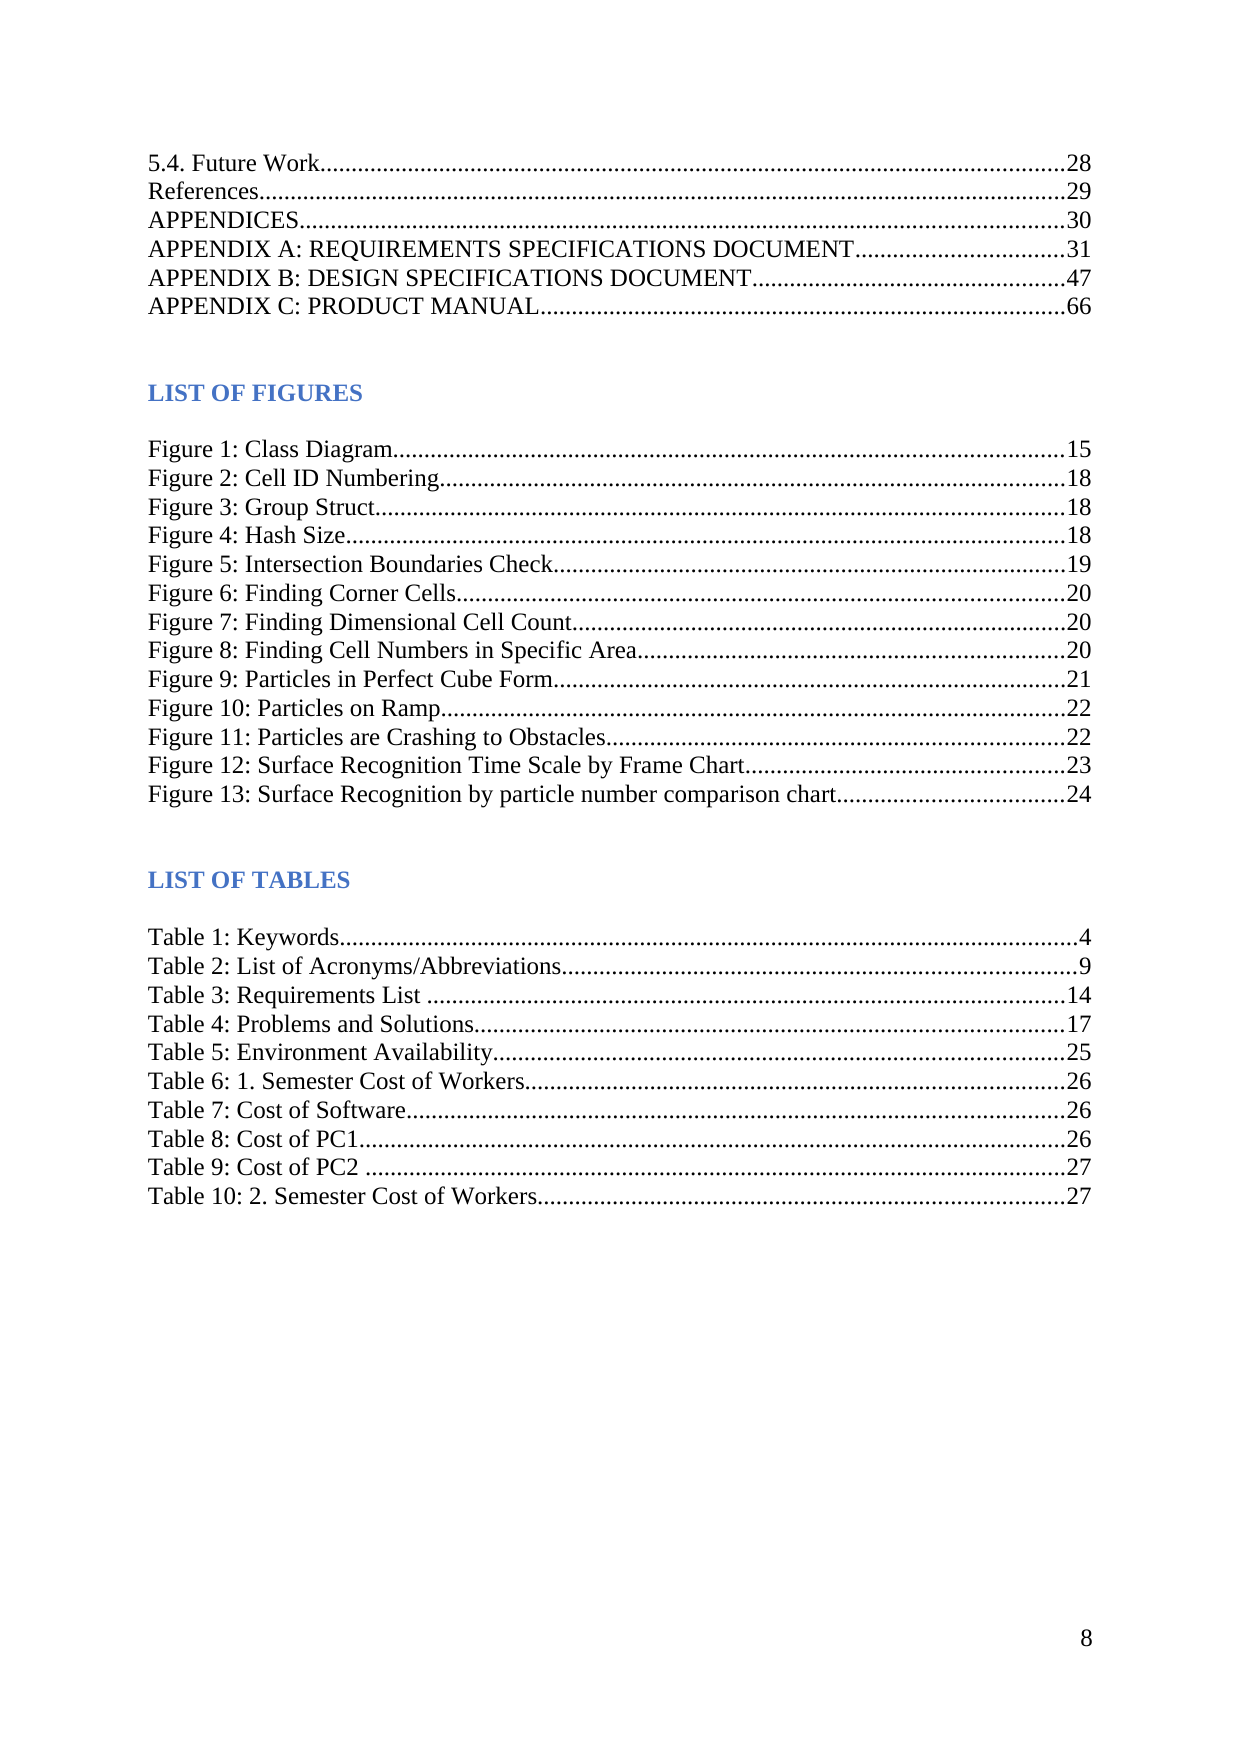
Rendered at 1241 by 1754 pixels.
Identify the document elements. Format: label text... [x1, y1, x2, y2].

text Table 8: Cost of PC1 26 [148, 1124, 1093, 1152]
text Figure 13: Surface Recognition by particle number comparison chart 24 [148, 779, 1093, 808]
text Table 7: Cost of Software 26 [148, 1095, 1093, 1124]
text Figure 2: Cell ID Numbering 18 [148, 463, 1093, 492]
text Table 9: Cost of PC2 27 [148, 1152, 1093, 1181]
text Table 6: 1. Semester Cost of Workers 26 [148, 1066, 1093, 1095]
text Table 1: Keywords 4 [148, 922, 1093, 951]
text Table 4: Problems and Solutions 17 [148, 1009, 1093, 1037]
text Figure 7: Finding Dimensional Cell Count 20 [148, 607, 1093, 636]
text Figure 9: Particles in Perfect Cube Form 21 [148, 664, 1093, 693]
subtitle LIST OF TABLES [148, 866, 1093, 894]
text Table 10: 2. Semester Cost of Workers 27 [148, 1181, 1093, 1210]
text APPENDIX B: DESIGN SPECIFICATIONS DOCUMENT 47 [148, 263, 1093, 291]
text Figure 10: Particles on Ramp 22 [148, 693, 1093, 722]
text Figure 1: Class Diagram 15 [148, 434, 1093, 463]
text Figure 11: Particles are Crashing to Obstacles 22 [148, 722, 1093, 751]
text Figure 4: Hash Size 18 [148, 521, 1093, 549]
text References 29 [148, 176, 1093, 205]
text APPENDICES 30 [148, 205, 1093, 234]
text Figure 12: Surface Recognition Time Scale by Frame Chart 23 [148, 751, 1093, 779]
text Table 5: Environment Availability 25 [148, 1037, 1093, 1066]
text Figure 5: Intersection Boundaries Check 19 [148, 549, 1093, 578]
text APPENDIX C: PRODUCT MANUAL 66 [148, 291, 1093, 320]
text Figure 8: Finding Cell Numbers in Specific Area 20 [148, 636, 1093, 664]
text Figure 3: Group Struct 18 [148, 492, 1093, 521]
text 5.4. Future Work 28 [148, 148, 1093, 176]
text Table 3: Requirements List 14 [148, 980, 1093, 1009]
subtitle LIST OF FIGURES [148, 378, 1093, 406]
text APPENDIX A: REQUIREMENTS SPECIFICATIONS DOCUMENT 31 [148, 234, 1093, 263]
text Table 2: List of Acronyms/Abbreviations 9 [148, 951, 1093, 980]
text Figure 6: Finding Corner Cells 20 [148, 578, 1093, 607]
